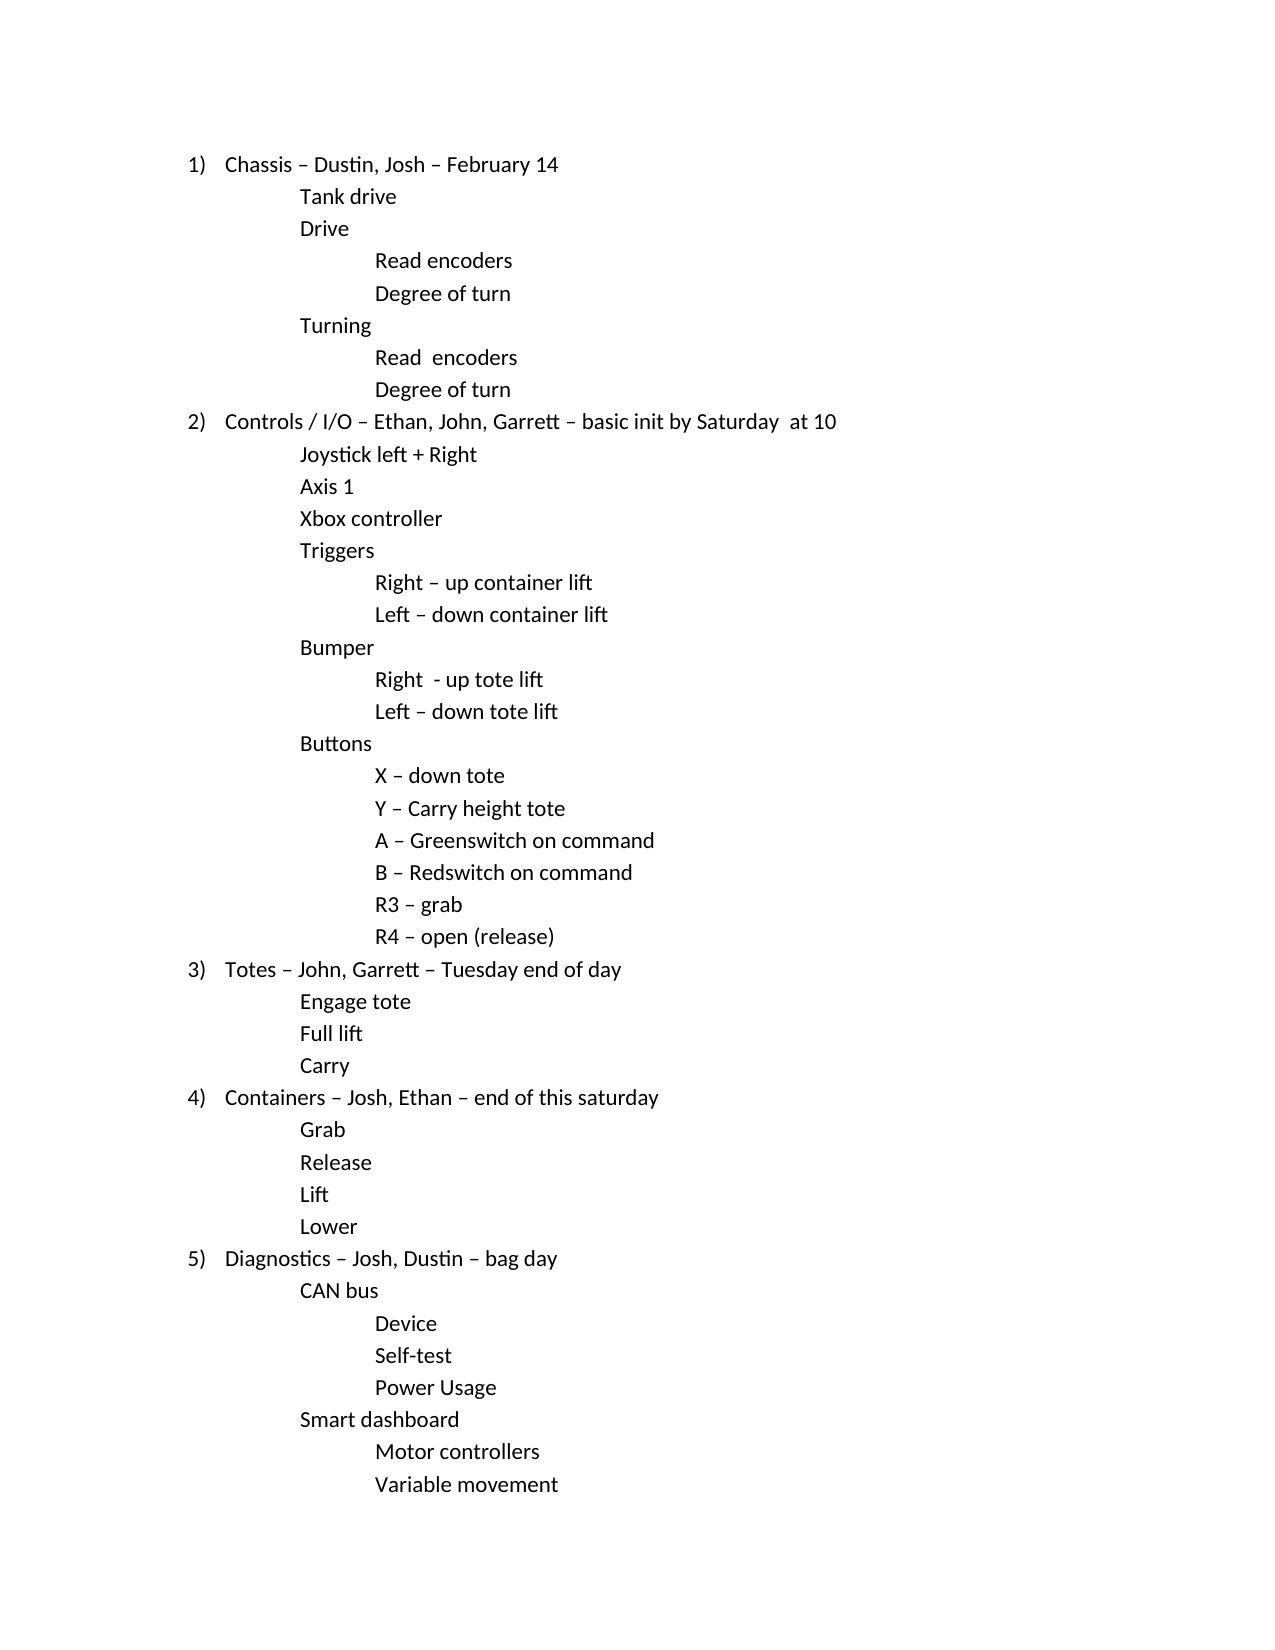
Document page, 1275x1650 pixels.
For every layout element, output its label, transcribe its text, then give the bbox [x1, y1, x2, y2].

list Containers – Josh, Ethan – end of this saturday [187, 1083, 1125, 1111]
list Bumper [225, 633, 1125, 661]
list CAN bus [300, 1277, 1125, 1304]
list Device [300, 1309, 1125, 1337]
list Degree of turn [300, 375, 1125, 403]
list Self-test [300, 1341, 1125, 1369]
list Tank drive [225, 182, 1125, 210]
list Smart dashboard [225, 1405, 1125, 1433]
list Diagnostics – Josh, Dustin – bag day [187, 1244, 1125, 1272]
list Triggers [225, 536, 1125, 564]
list Drive [225, 214, 1125, 242]
list Engage tote [300, 987, 1125, 1015]
list Grab [300, 1116, 1125, 1144]
list Right - up tote lift Left – down tote lift [225, 665, 1125, 725]
list Y – Carry height tote [225, 794, 1125, 822]
list Read encoders [300, 343, 1125, 371]
list Read encoders [300, 247, 1125, 274]
list Release [300, 1148, 1125, 1176]
list Lift [300, 1180, 1125, 1208]
list B – Redswitch on command [225, 858, 1125, 886]
list Lower [300, 1212, 1125, 1240]
list Controls / I/O – Ethan, John, Garrett – basic init by Saturday at 10 [187, 407, 1125, 436]
list Right – up container lift [225, 568, 1125, 596]
list R4 – open (release) [300, 922, 1125, 951]
list Power Usage [300, 1373, 1125, 1401]
list Chassis – Dustin, Josh – February 14 [187, 150, 1125, 178]
list Axis 1 [225, 472, 1125, 500]
list X – down tote [225, 762, 1125, 789]
list Motor controllers [225, 1437, 1125, 1466]
list Joystick left + Right [225, 440, 1125, 468]
list Carry [300, 1051, 1125, 1079]
list Degree of turn [375, 279, 1125, 307]
list Full lift [300, 1019, 1125, 1047]
list Left – down container lift [225, 601, 1125, 629]
list R3 – grab [300, 890, 1125, 918]
list Variable movement [225, 1470, 1125, 1498]
list Buttons [225, 729, 1125, 757]
list A – Greenswitch on command [225, 826, 1125, 854]
list Totes – John, Garrett – Tuesday end of day [187, 955, 1125, 983]
list Turning [225, 311, 1125, 339]
list Xbox controller [225, 504, 1125, 532]
